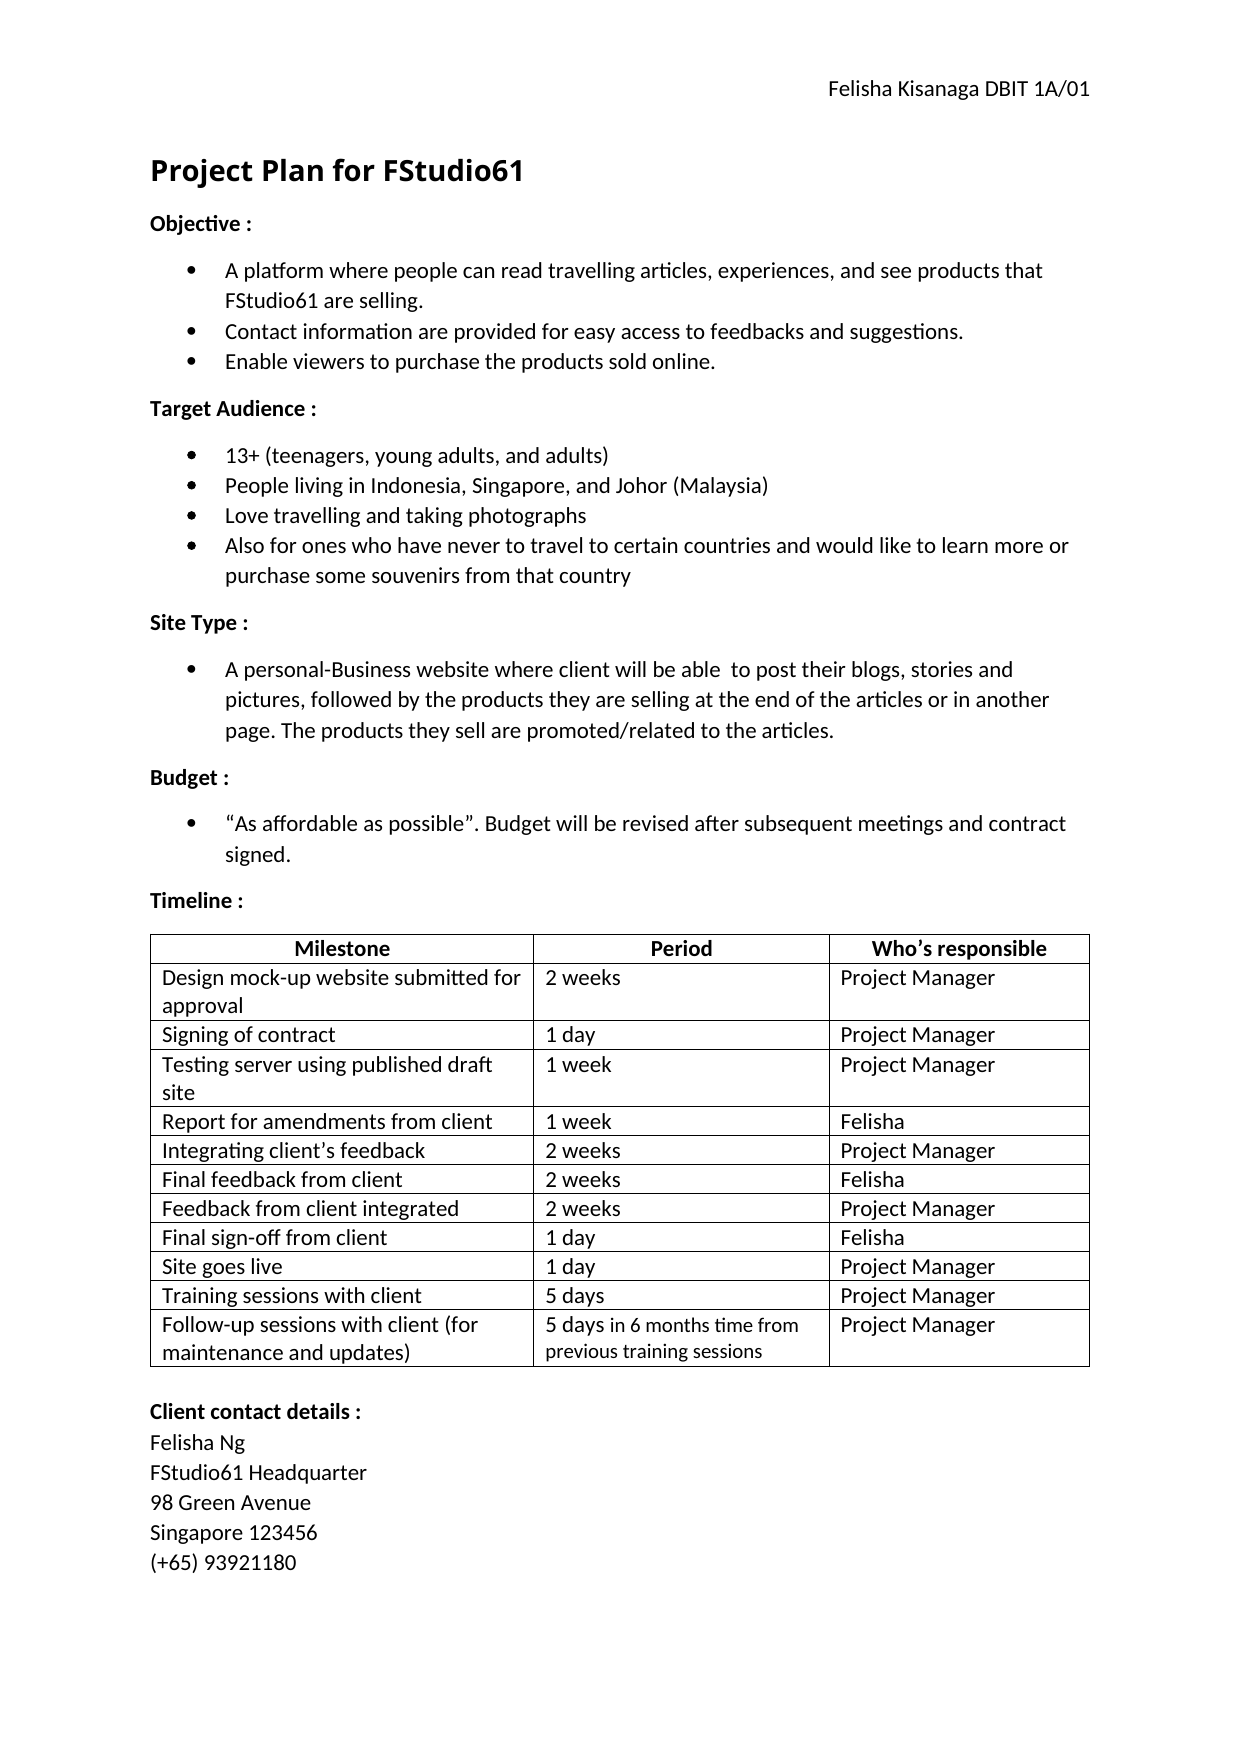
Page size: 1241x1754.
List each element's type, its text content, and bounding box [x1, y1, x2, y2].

table_cell Project Manager [830, 1136, 1089, 1164]
list Contact information are provided for easy access to feedbacks and suggestions. [187, 317, 1090, 345]
table_cell 2 weeks [534, 964, 829, 1019]
table_cell Project Manager [830, 1281, 1089, 1309]
table_cell Testing server using published draft site [151, 1050, 533, 1106]
table_cell Felisha [830, 1165, 1089, 1193]
table_cell 2 weeks [534, 1165, 829, 1193]
table_cell 5 days in 6 months time from previous training sessions [534, 1310, 829, 1366]
text Felisha Ng [150, 1428, 1090, 1456]
table_cell 2 weeks [534, 1194, 829, 1222]
table_cell Signing of contract [151, 1021, 533, 1049]
table_cell Felisha [830, 1223, 1089, 1251]
text Timeline : [150, 887, 1090, 914]
table_cell Project Manager [830, 1194, 1089, 1222]
table_cell Design mock-up website submitted for approval [151, 964, 533, 1019]
table_cell 1 day [534, 1223, 829, 1251]
list Also for ones who have never to travel to certain countries and would like to learn more or purchase some souvenirs from that country [187, 531, 1090, 589]
table_cell Training sessions with client [151, 1281, 533, 1309]
text Objective : [150, 209, 1090, 237]
table_cell 5 days [534, 1281, 829, 1309]
table_cell Project Manager [830, 964, 1089, 1019]
text Budget : [150, 763, 1090, 791]
table_header Period [534, 935, 829, 962]
table_cell Feedback from client integrated [151, 1194, 533, 1222]
list Love travelling and taking photographs [187, 501, 1090, 529]
list Enable viewers to purchase the products sold online. [187, 347, 1090, 375]
table_cell Project Manager [830, 1252, 1089, 1280]
table_cell 1 week [534, 1050, 829, 1106]
table_cell Felisha [830, 1107, 1089, 1135]
list A personal-Business website where client will be able to post their blogs, stories and pictures, followed by the products they are selling at the end of the articles or in another page. The products they sell are promoted/related to the articles. [187, 655, 1090, 744]
table_cell Project Manager [830, 1310, 1089, 1366]
text Client contact details : [150, 1397, 1090, 1426]
table_cell Report for amendments from client [151, 1107, 533, 1135]
text Target Audience : [150, 394, 1090, 422]
list 13+ (teenagers, young adults, and adults) [187, 441, 1090, 469]
list People living in Indonesia, Singapore, and Johor (Malaysia) [187, 471, 1090, 499]
table_cell 1 day [534, 1021, 829, 1049]
list “As affordable as possible”. Budget will be revised after subsequent meetings and contract signed. [187, 809, 1090, 868]
table_cell 1 day [534, 1252, 829, 1280]
text Site Type : [150, 608, 1090, 636]
table_header Milestone [151, 935, 533, 962]
table_cell 1 week [534, 1107, 829, 1135]
table_cell Project Manager [830, 1050, 1089, 1106]
list A platform where people can read travelling articles, experiences, and see products that FStudio61 are selling. [187, 256, 1090, 314]
table_cell Integrating client’s feedback [151, 1136, 533, 1164]
table_cell Final feedback from client [151, 1165, 533, 1193]
table_cell Follow-up sessions with client (for maintenance and updates) [151, 1310, 533, 1366]
table_cell 2 weeks [534, 1136, 829, 1164]
text Singapore 123456 [150, 1518, 1090, 1546]
table_cell Project Manager [830, 1021, 1089, 1049]
text (+65) 93921180 [150, 1548, 1090, 1577]
table_cell Final sign-off from client [151, 1223, 533, 1251]
text FStudio61 Headquarter [150, 1458, 1090, 1486]
table_cell Site goes live [151, 1252, 533, 1280]
table_header Who’s responsible [830, 935, 1089, 962]
text 98 Green Avenue [150, 1488, 1090, 1516]
text Project Plan for FStudio61 [150, 150, 1090, 190]
